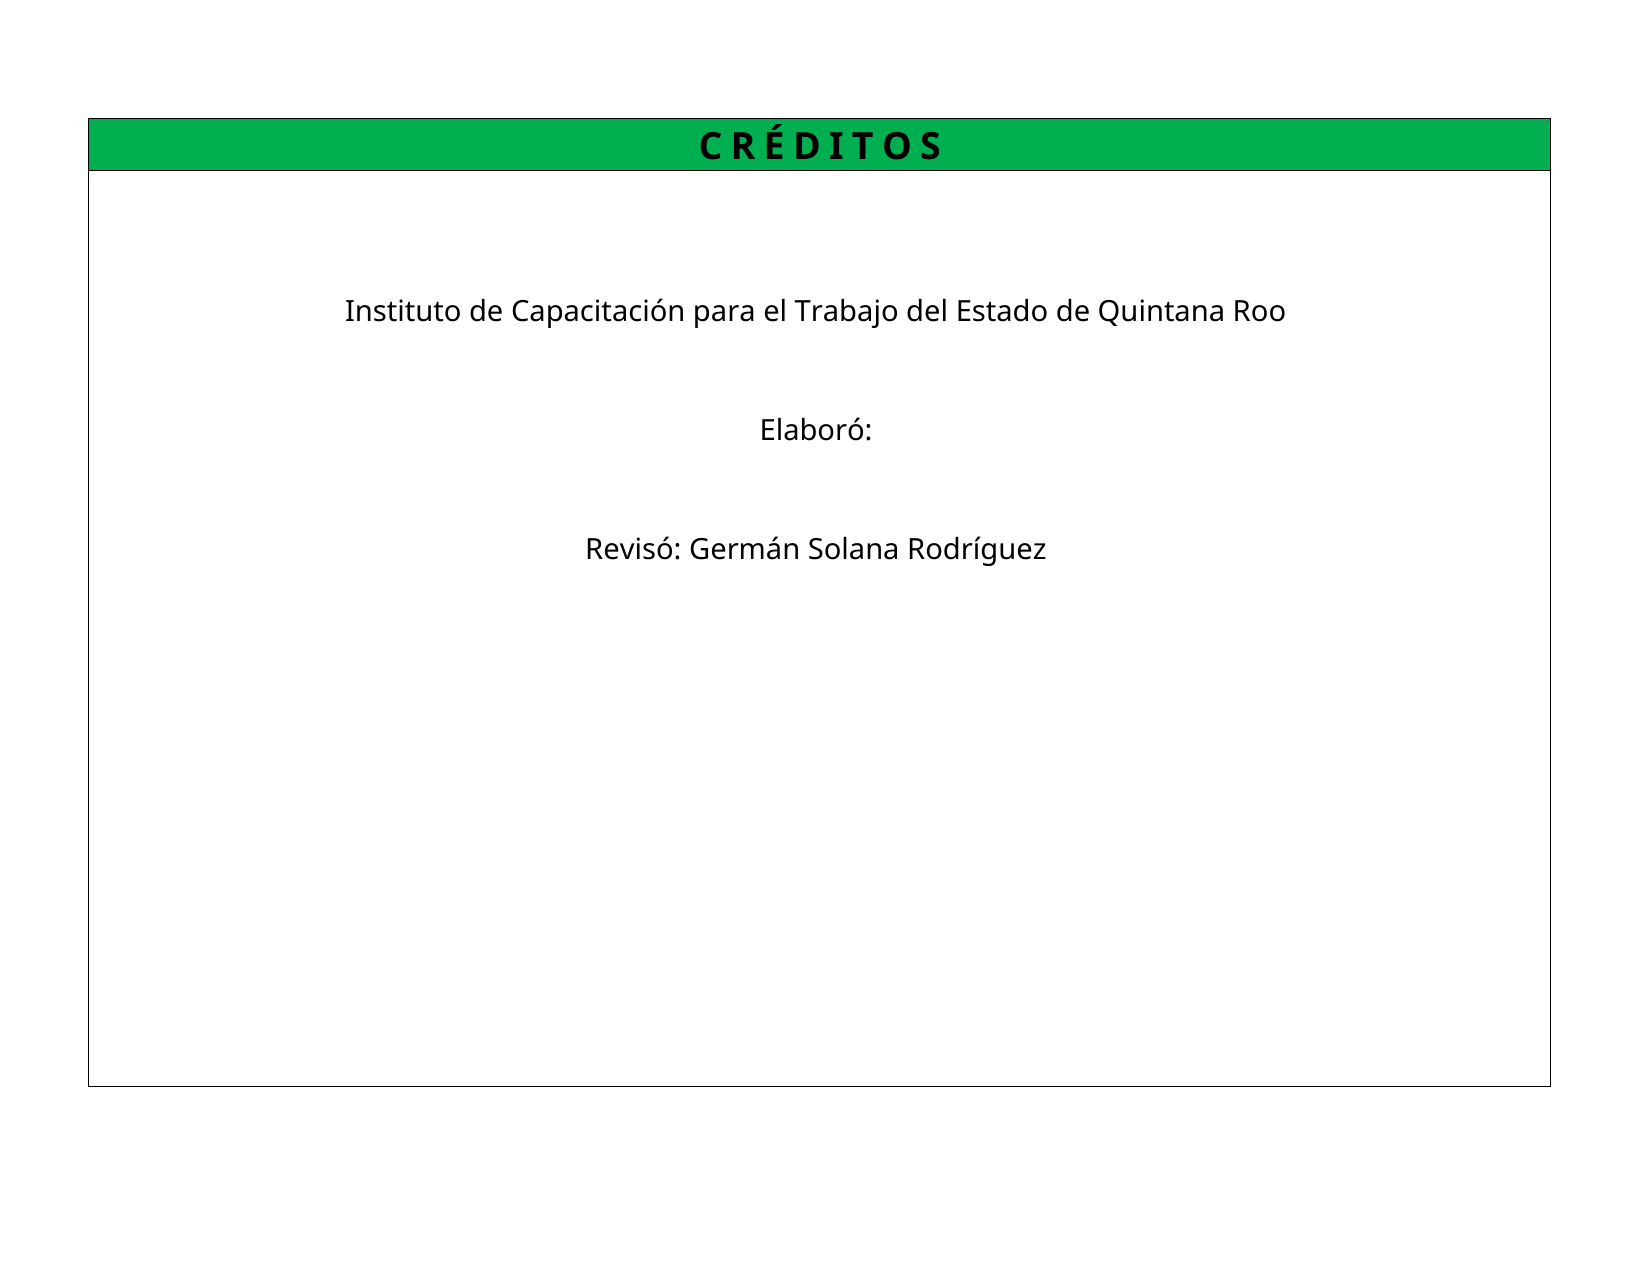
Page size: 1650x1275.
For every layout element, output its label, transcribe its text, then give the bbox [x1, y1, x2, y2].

table_header CRÉDITOS [89, 119, 1550, 170]
table_cell Instituto de Capacitación para el Trabajo del Estado de Quintana Roo Elaboró: Revisó: Germán Solana Rodríguez [89, 171, 1550, 1086]
